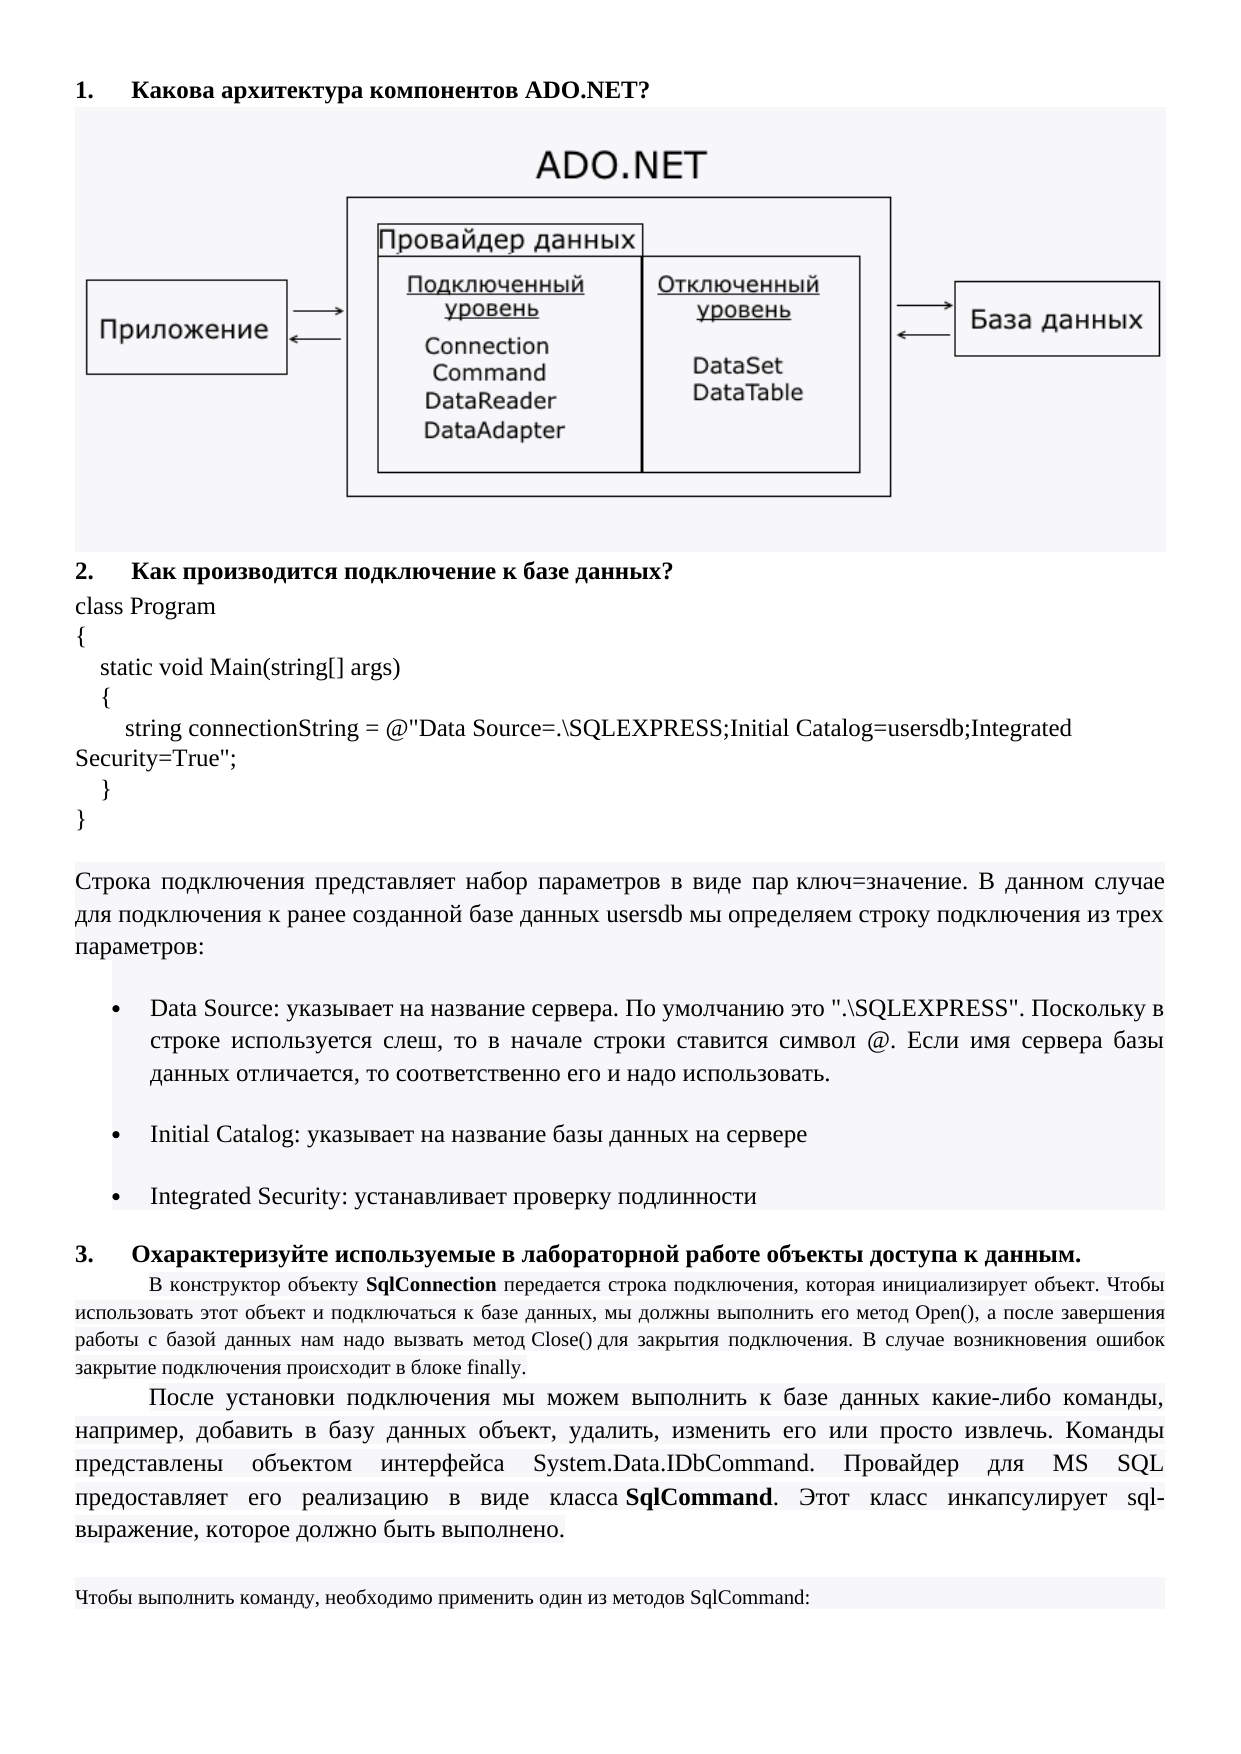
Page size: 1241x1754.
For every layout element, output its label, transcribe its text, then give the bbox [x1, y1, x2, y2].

text { [75, 681, 1165, 711]
text Строка подключения представляет набор параметров в виде пар ключ=значение. В данном случае для подключения к ранее созданной базе данных usersdb мы определяем строку подключения из трех параметров: [75, 862, 1165, 960]
text { [75, 619, 1165, 650]
picture [75, 107, 1166, 552]
text В конструктор объекту SqlConnection передается строка подключения, которая инициализирует объект. Чтобы использовать этот объект и подключаться к базе данных, мы должны выполнить его метод Open(), а после завершения работы с базой данных нам надо вызвать метод Close() для закрытия подключения. В случае возникновения ошибок закрытие подключения происходит в блоке finally. [75, 1324, 1165, 1379]
text } [75, 772, 1165, 803]
text string connectionString = @"Data Source=.\SQLEXPRESS;Initial Catalog=usersdb;Integrated Security=True"; [75, 711, 1165, 772]
text class Program [75, 589, 1165, 619]
list Как производится подключение к базе данных? [75, 556, 1165, 585]
text В конструктор объекту SqlConnection передается строка подключения, которая инициализирует объект. Чтобы использовать этот объект и подключаться к базе данных, мы должны выполнить его метод Open(), а после завершения работы с базой данных нам надо вызвать метод Close() для закрытия подключения. В случае возникновения ошибок закрытие подключения происходит в блоке finally. [75, 1272, 1165, 1300]
text После установки подключения мы можем выполнить к базе данных какие-либо команды, например, добавить в базу данных объект, удалить, изменить его или просто извлечь. Команды представлены объектом интерфейса System.Data.IDbCommand. Провайдер для MS SQL предоставляет его реализацию в виде класса SqlCommand. Этот класс инкапсулирует sql-выражение, которое должно быть выполнено. [75, 1510, 1165, 1543]
list Data Source: указывает на название сервера. По умолчанию это ".\SQLEXPRESS". Поскольку в строке используется слеш, то в начале строки ставится символ @. Если имя сервера базы данных отличается, то соответственно его и надо использовать. [112, 989, 1165, 1087]
text } [75, 803, 1165, 833]
text Чтобы выполнить команду, необходимо применить один из методов SqlCommand: [75, 1577, 1165, 1609]
list Initial Catalog: указывает на название базы данных на сервере [112, 1116, 1165, 1148]
list Охарактеризуйте используемые в лабораторной работе объекты доступа к данным. [75, 1239, 1165, 1268]
list Какова архитектура компонентов ADO.NET? [75, 75, 1165, 104]
text После установки подключения мы можем выполнить к базе данных какие-либо команды, например, добавить в базу данных объект, удалить, изменить его или просто извлечь. Команды представлены объектом интерфейса System.Data.IDbCommand. Провайдер для MS SQL предоставляет его реализацию в виде класса SqlCommand. Этот класс инкапсулирует sql-выражение, которое должно быть выполнено. [75, 1382, 1165, 1416]
list Integrated Security: устанавливает проверку подлинности [112, 1177, 1165, 1210]
text static void Main(string[] args) [75, 650, 1165, 681]
